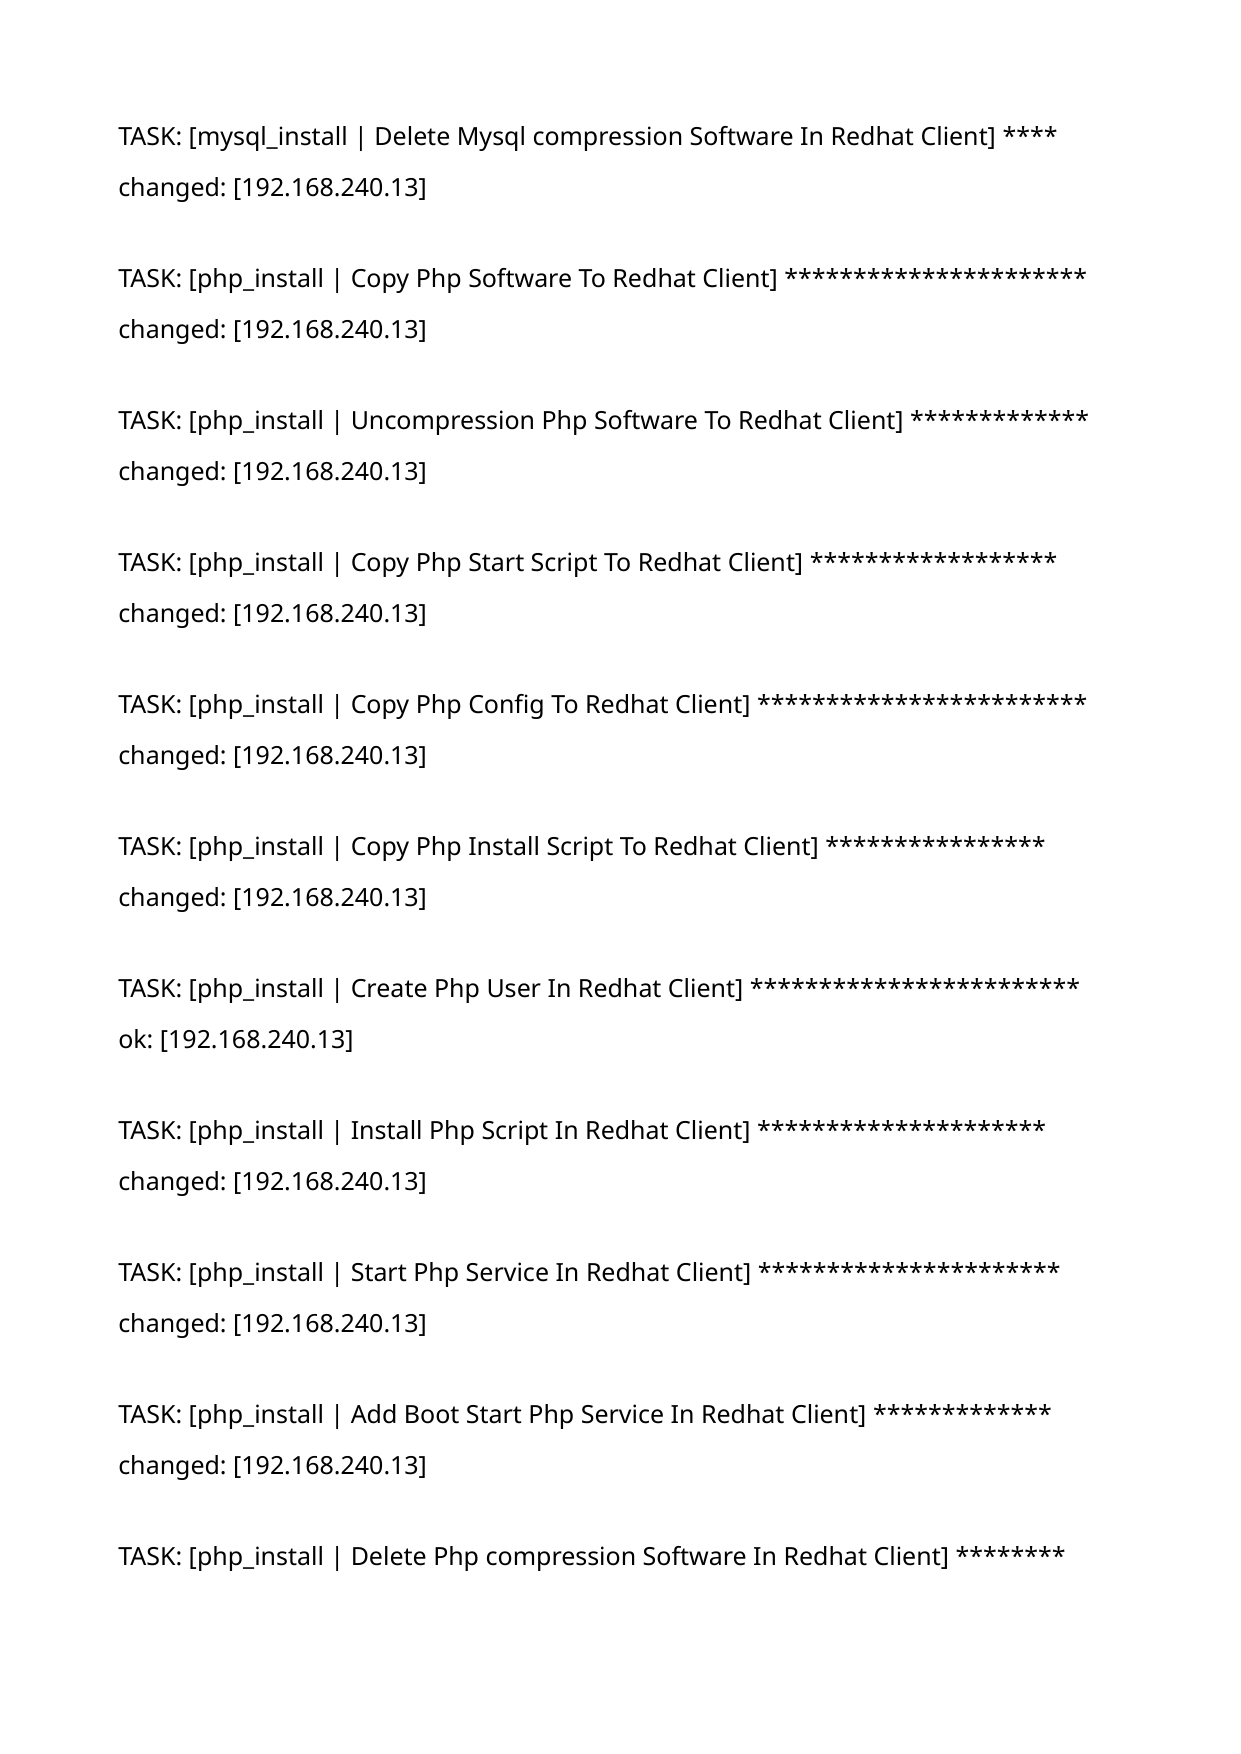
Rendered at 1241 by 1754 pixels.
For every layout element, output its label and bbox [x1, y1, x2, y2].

table_header [118, 118, 1122, 1586]
